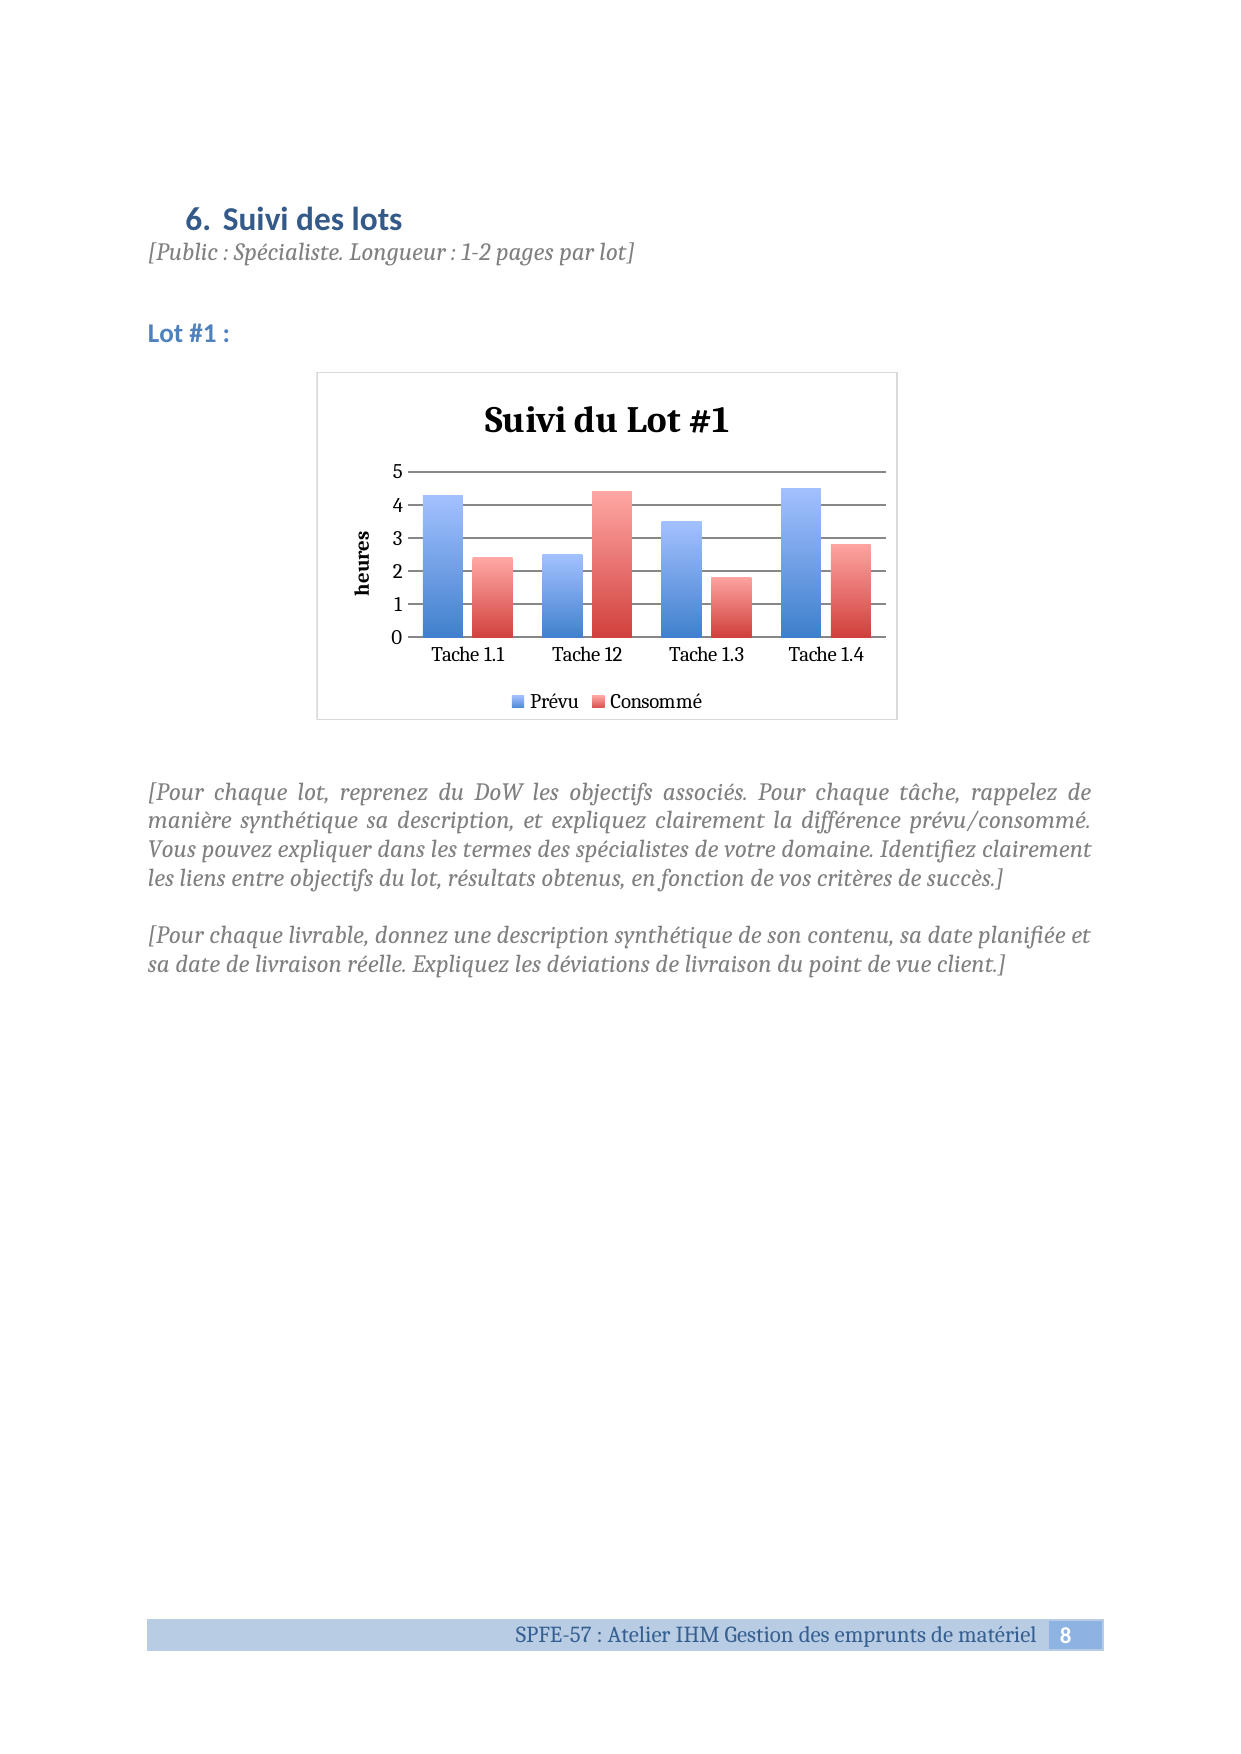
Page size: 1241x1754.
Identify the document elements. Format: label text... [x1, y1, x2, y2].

subtitle Suivi des lots [185, 198, 1093, 238]
text [Public : Spécialiste. Longueur : 1-2 pages par lot] [148, 238, 1093, 267]
subtitle Lot #1 : [148, 317, 1093, 350]
text [Pour chaque lot, reprenez du DoW les objectifs associés. Pour chaque tâche, rappelez de manière synthétique sa description, et expliquez clairement la différence prévu/consommé. Vous pouvez expliquer dans les termes des spécialistes de votre domaine. Identifiez clairement les liens entre objectifs du lot, résultats obtenus, en fonction de vos critères de succès.] [148, 778, 1093, 893]
text [Pour chaque livrable, donnez une description synthétique de son contenu, sa date planifiée et sa date de livraison réelle. Expliquez les déviations de livraison du point de vue client.] [148, 921, 1093, 979]
